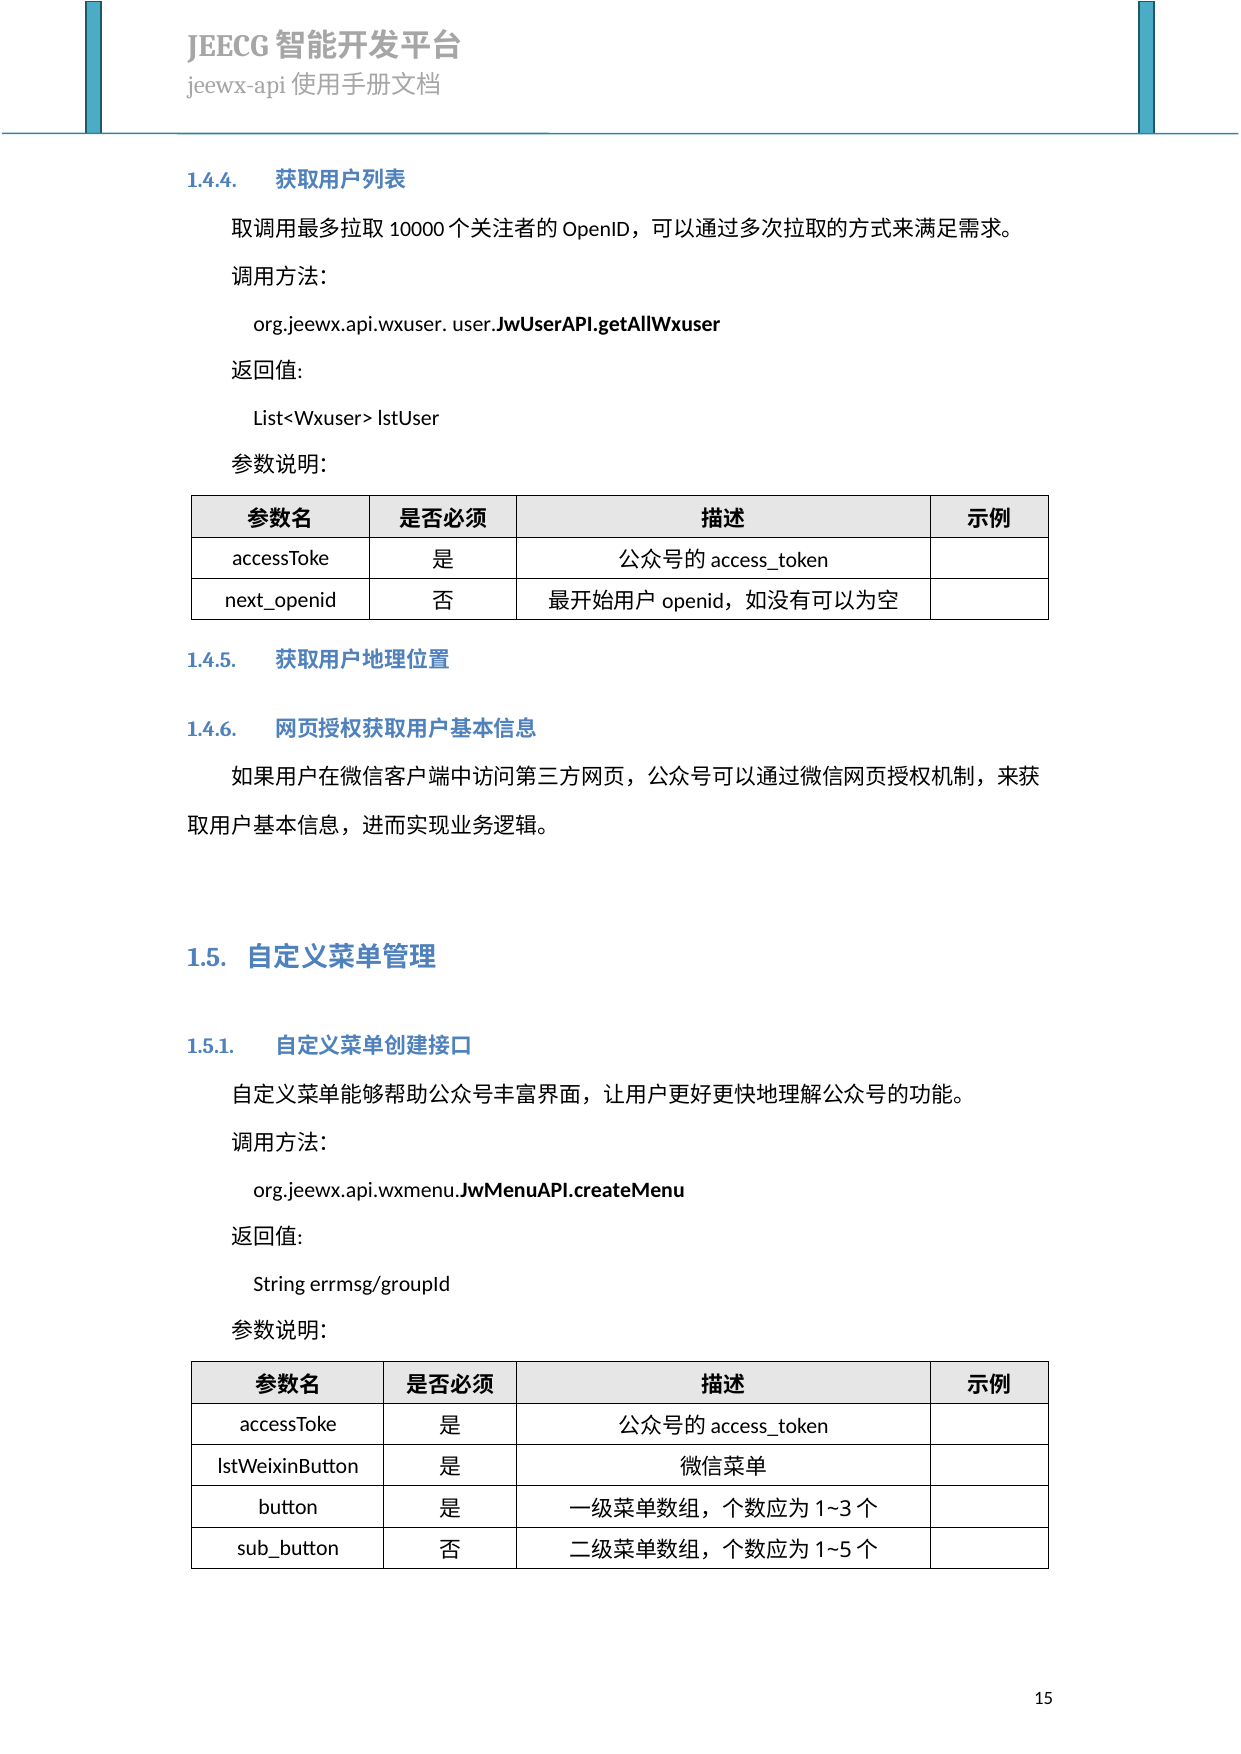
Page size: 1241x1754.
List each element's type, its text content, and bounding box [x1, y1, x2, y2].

text String errmsg/groupId [187, 1267, 1053, 1299]
table_cell [931, 1445, 1048, 1485]
table_header 是否必须 [370, 496, 516, 537]
text List<Wxuser> lstUser [187, 401, 1053, 434]
text 返回值: [187, 1219, 1053, 1251]
table_cell [931, 579, 1048, 619]
table_header 描述 [517, 1362, 930, 1403]
table_cell button [192, 1486, 383, 1527]
table_cell 是 [384, 1404, 516, 1444]
table_header 描述 [517, 496, 930, 537]
table_header 示例 [931, 1362, 1048, 1403]
text 取调用最多拉取10000个关注者的OpenID，可以通过多次拉取的方式来满足需求。 [187, 210, 1053, 243]
table_cell 微信菜单 [517, 1445, 930, 1485]
subtitle 获取用户列表 [187, 162, 1053, 194]
table_cell accessToke [192, 538, 369, 578]
text 参数说明： [187, 1313, 1053, 1345]
text 调用方法： [187, 1124, 1053, 1157]
table_cell 最开始用户openid，如没有可以为空 [517, 579, 930, 619]
table_cell next_openid [192, 579, 369, 619]
text org.jeewx.api.wxmenu.JwMenuAPI.createMenu [187, 1173, 1053, 1205]
table_header 参数名 [192, 496, 369, 537]
table_cell [931, 538, 1048, 578]
table_cell accessToke [192, 1404, 383, 1444]
text 如果用户在微信客户端中访问第三方网页，公众号可以通过微信网页授权机制，来获取用户基本信息，进而实现业务逻辑。 [187, 759, 1053, 840]
text org.jeewx.api.wxuser. user.JwUserAPI.getAllWxuser [187, 307, 1053, 339]
table_cell 二级菜单数组，个数应为1~5个 [517, 1528, 930, 1568]
table_cell 是 [370, 538, 516, 578]
table_cell sub_button [192, 1528, 383, 1568]
subtitle 获取用户地理位置 [187, 641, 1053, 674]
table_cell 否 [370, 579, 516, 619]
text 参数说明： [187, 447, 1053, 479]
table_cell 是 [384, 1445, 516, 1485]
subtitle 自定义菜单创建接口 [187, 1028, 1053, 1060]
table_cell [931, 1486, 1048, 1527]
subtitle 自定义菜单管理 [187, 922, 1053, 987]
table_cell [931, 1404, 1048, 1444]
table_cell 否 [384, 1528, 516, 1568]
text 返回值: [187, 353, 1053, 385]
table_cell 是 [384, 1486, 516, 1527]
table_header 参数名 [192, 1362, 383, 1403]
table_header 是否必须 [384, 1362, 516, 1403]
table_header 示例 [931, 496, 1048, 537]
table_cell 公众号的access_token [517, 538, 930, 578]
table_cell lstWeixinButton [192, 1445, 383, 1485]
table_cell 公众号的access_token [517, 1404, 930, 1444]
table_cell 一级菜单数组，个数应为1~3个 [517, 1486, 930, 1527]
text 自定义菜单能够帮助公众号丰富界面，让用户更好更快地理解公众号的功能。 [187, 1076, 1053, 1109]
text 调用方法： [187, 259, 1053, 291]
subtitle 网页授权获取用户基本信息 [187, 710, 1053, 743]
table_cell [931, 1528, 1048, 1568]
